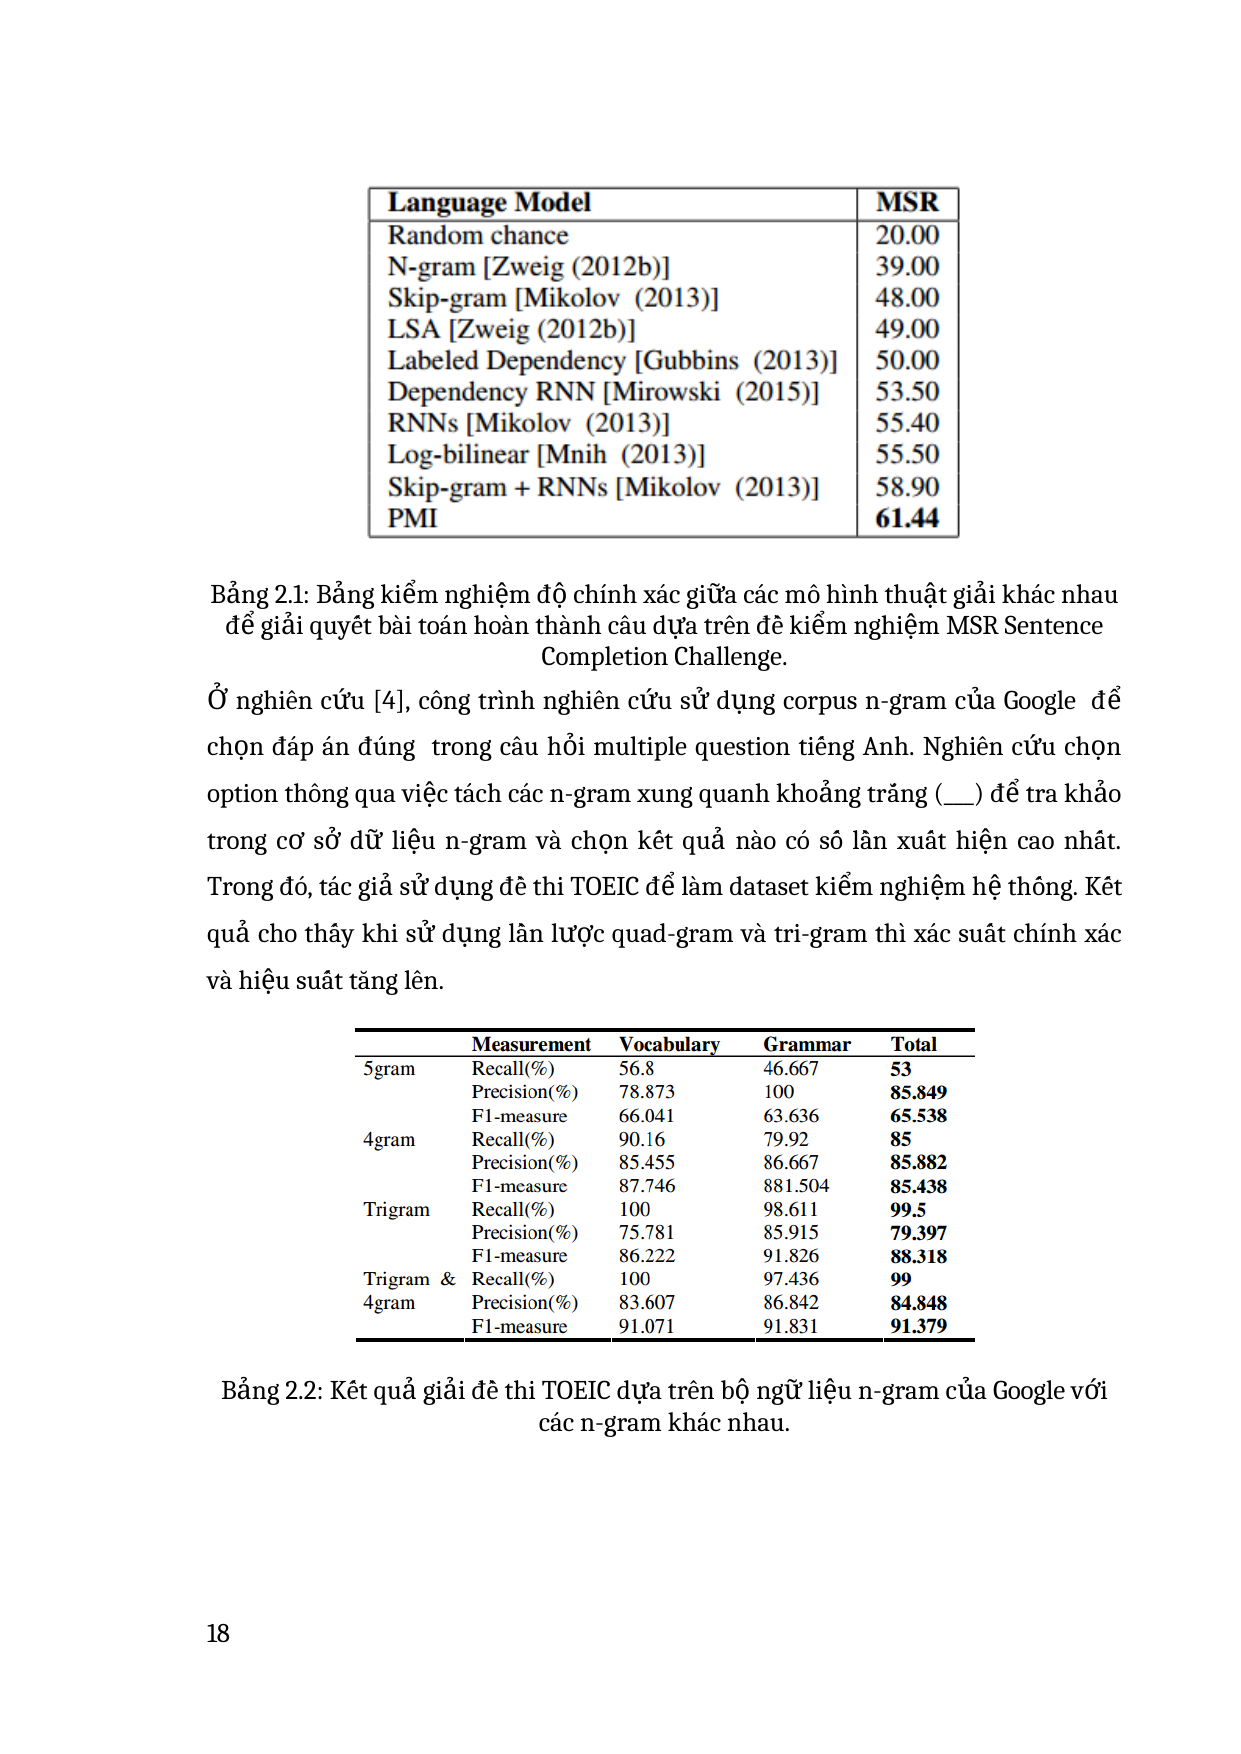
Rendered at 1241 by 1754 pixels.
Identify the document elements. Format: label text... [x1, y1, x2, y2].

text Ở nghiên cứu , công trình nghiên cứu sử dụng corpus n-gram của Google để chọn đáp án đúng trong câu hỏi multiple question tiếng Anh. Nghiên cứu chọn option thông qua việc tách các n-gram xung quanh khoảng trắng (___) để tra khảo trong cơ sở dữ liệu n-gram và chọn kết quả nào có số lần xuất hiện cao nhất. Trong đó, tác giả sử dụng đề thi TOEIC để làm dataset kiểm nghiệm hệ thống. Kết quả cho thấy khi sử dụng lần lược quad-gram và tri-gram thì xác suất chính xác và hiệu suất tăng lên. [207, 685, 1122, 996]
picture [363, 177, 966, 551]
picture [350, 1023, 979, 1348]
